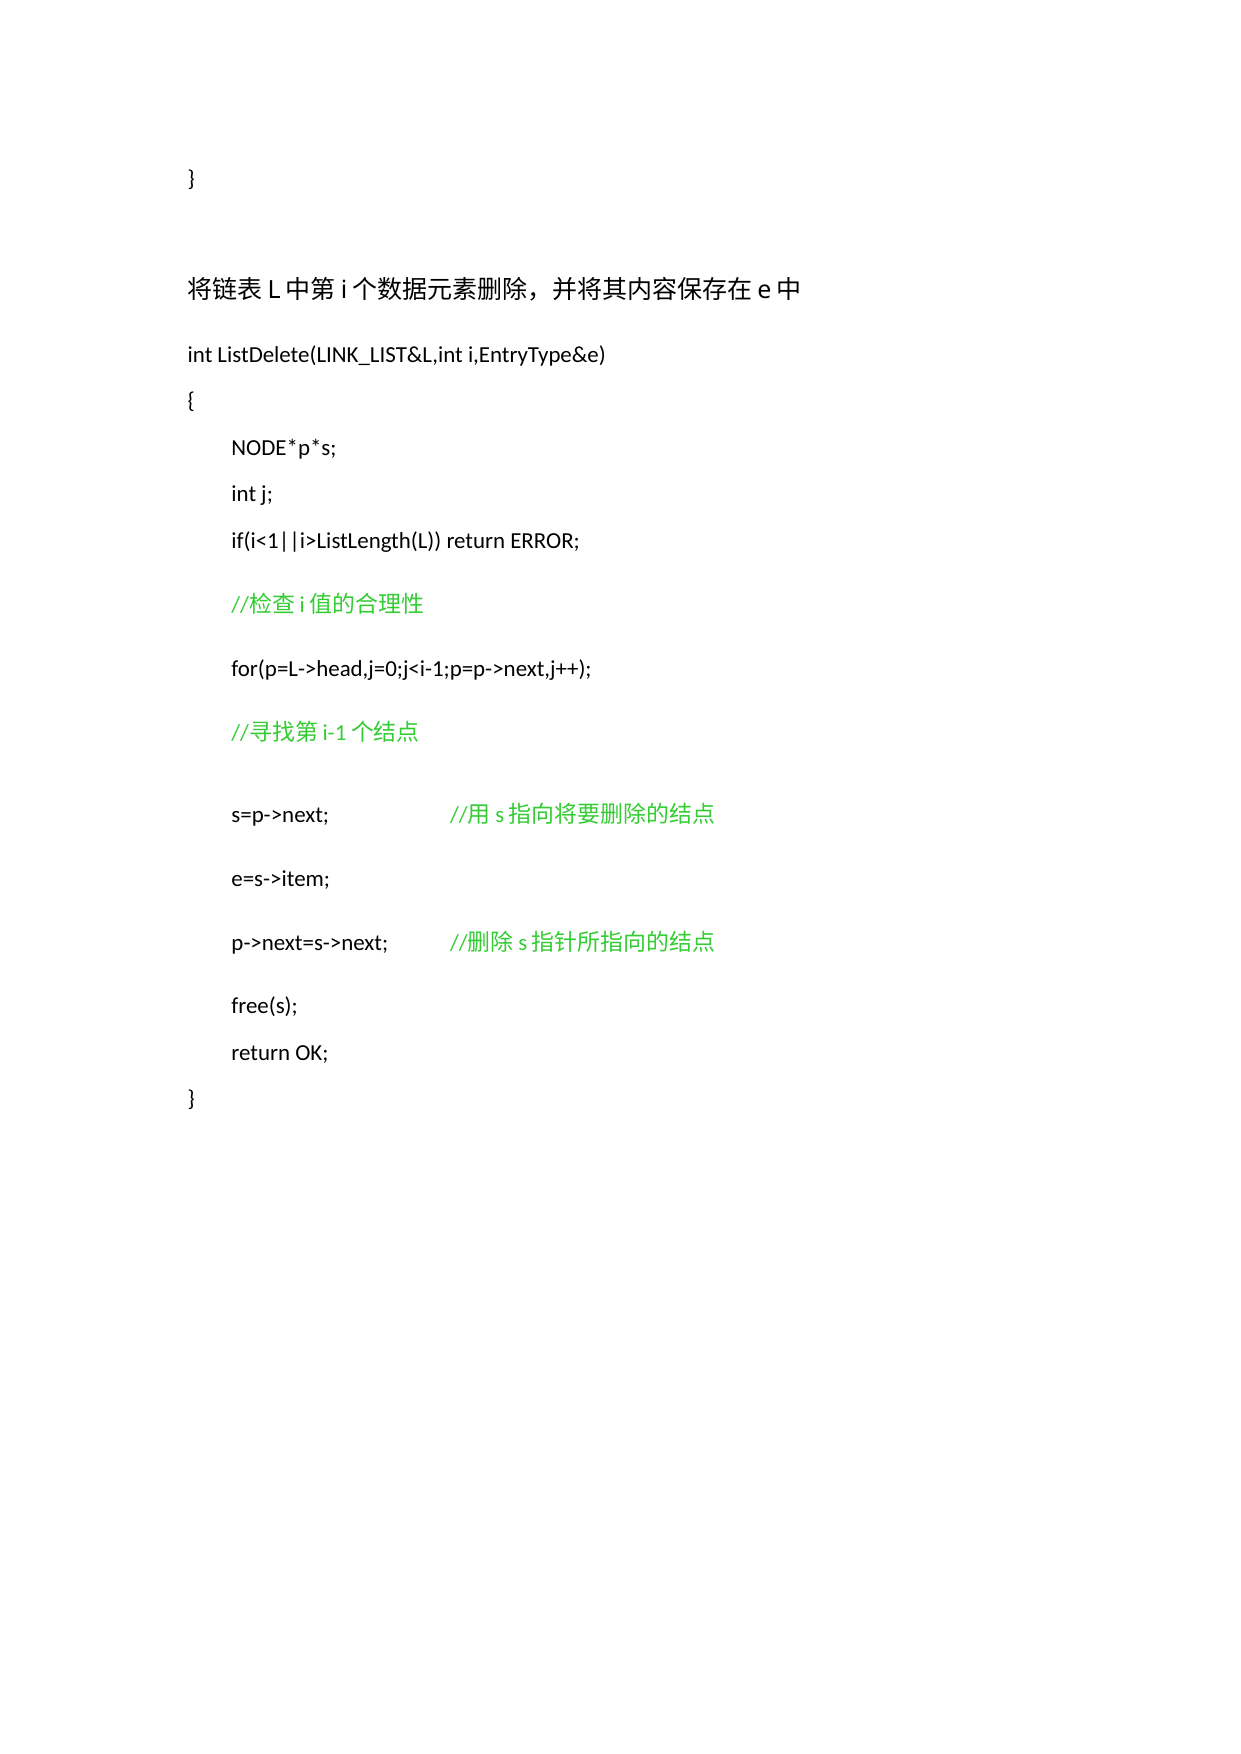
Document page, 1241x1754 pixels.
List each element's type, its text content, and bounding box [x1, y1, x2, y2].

text free(s); [187, 989, 1053, 1022]
text s=p->next; //用s指向将要删除的结点 [187, 780, 1053, 845]
text } [187, 1082, 1053, 1115]
text } [187, 162, 1053, 194]
text //检查i值的合理性 [187, 570, 1053, 635]
text //寻找第i-1个结点 [187, 698, 1053, 763]
text int j; [187, 477, 1053, 510]
text p->next=s->next; //删除s指针所指向的结点 [187, 908, 1053, 973]
text 将链表L中第i个数据元素删除，并将其内容保存在e中 [187, 255, 1053, 320]
text if(i<1||i>ListLength(L)) return ERROR; [187, 524, 1053, 556]
text for(p=L->head,j=0;j<i-1;p=p->next,j++); [187, 652, 1053, 684]
text { [187, 384, 1053, 417]
text e=s->item; [187, 861, 1053, 894]
text return OK; [187, 1036, 1053, 1068]
text int ListDelete(LINK_LIST&L,int i,EntryType&e) [187, 338, 1053, 371]
text NODE*p*s; [187, 431, 1053, 463]
